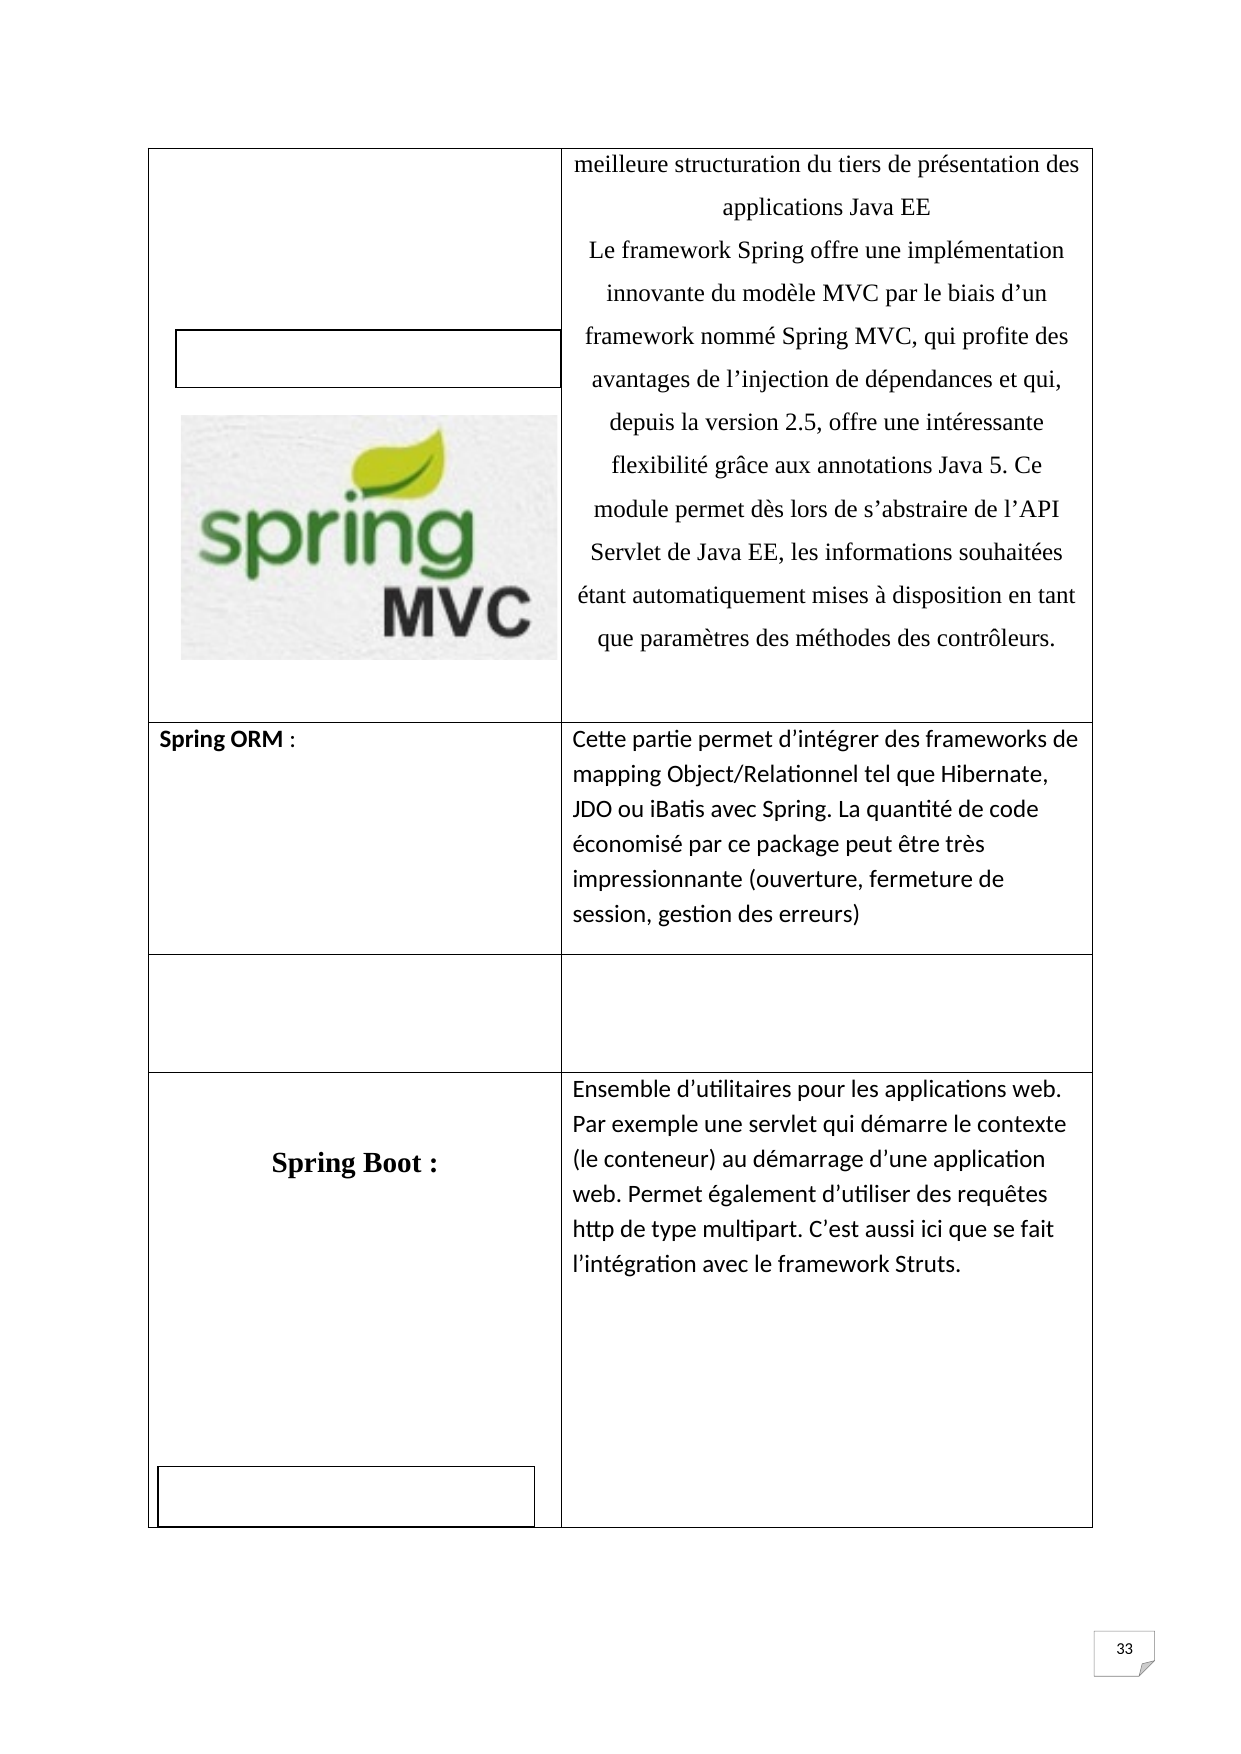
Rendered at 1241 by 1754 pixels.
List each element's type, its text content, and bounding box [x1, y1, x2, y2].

table_cell Cette partie permet d’intégrer des frameworks de mapping Object/Relationnel tel que Hibernate, JDO ou iBatis avec Spring. La quantité de code économisé par ce package peut être très impressionnante (ouverture, fermeture de session, gestion des erreurs) [562, 723, 1092, 954]
picture [176, 415, 557, 654]
table_cell [149, 1073, 561, 1527]
table_cell [149, 149, 561, 722]
table_cell [562, 955, 1092, 1072]
table_cell Ensemble d’utilitaires pour les applications web. Par exemple une servlet qui démarre le contexte (le conteneur) au démarrage d’une application web. Permet également d’utiliser des requêtes http de type multipart. C’est aussi ici que se fait l’intégration avec le framework Struts. [562, 1073, 1092, 1527]
table_cell Spring ORM : [149, 723, 561, 954]
table_cell [149, 955, 561, 1072]
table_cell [562, 149, 1092, 722]
